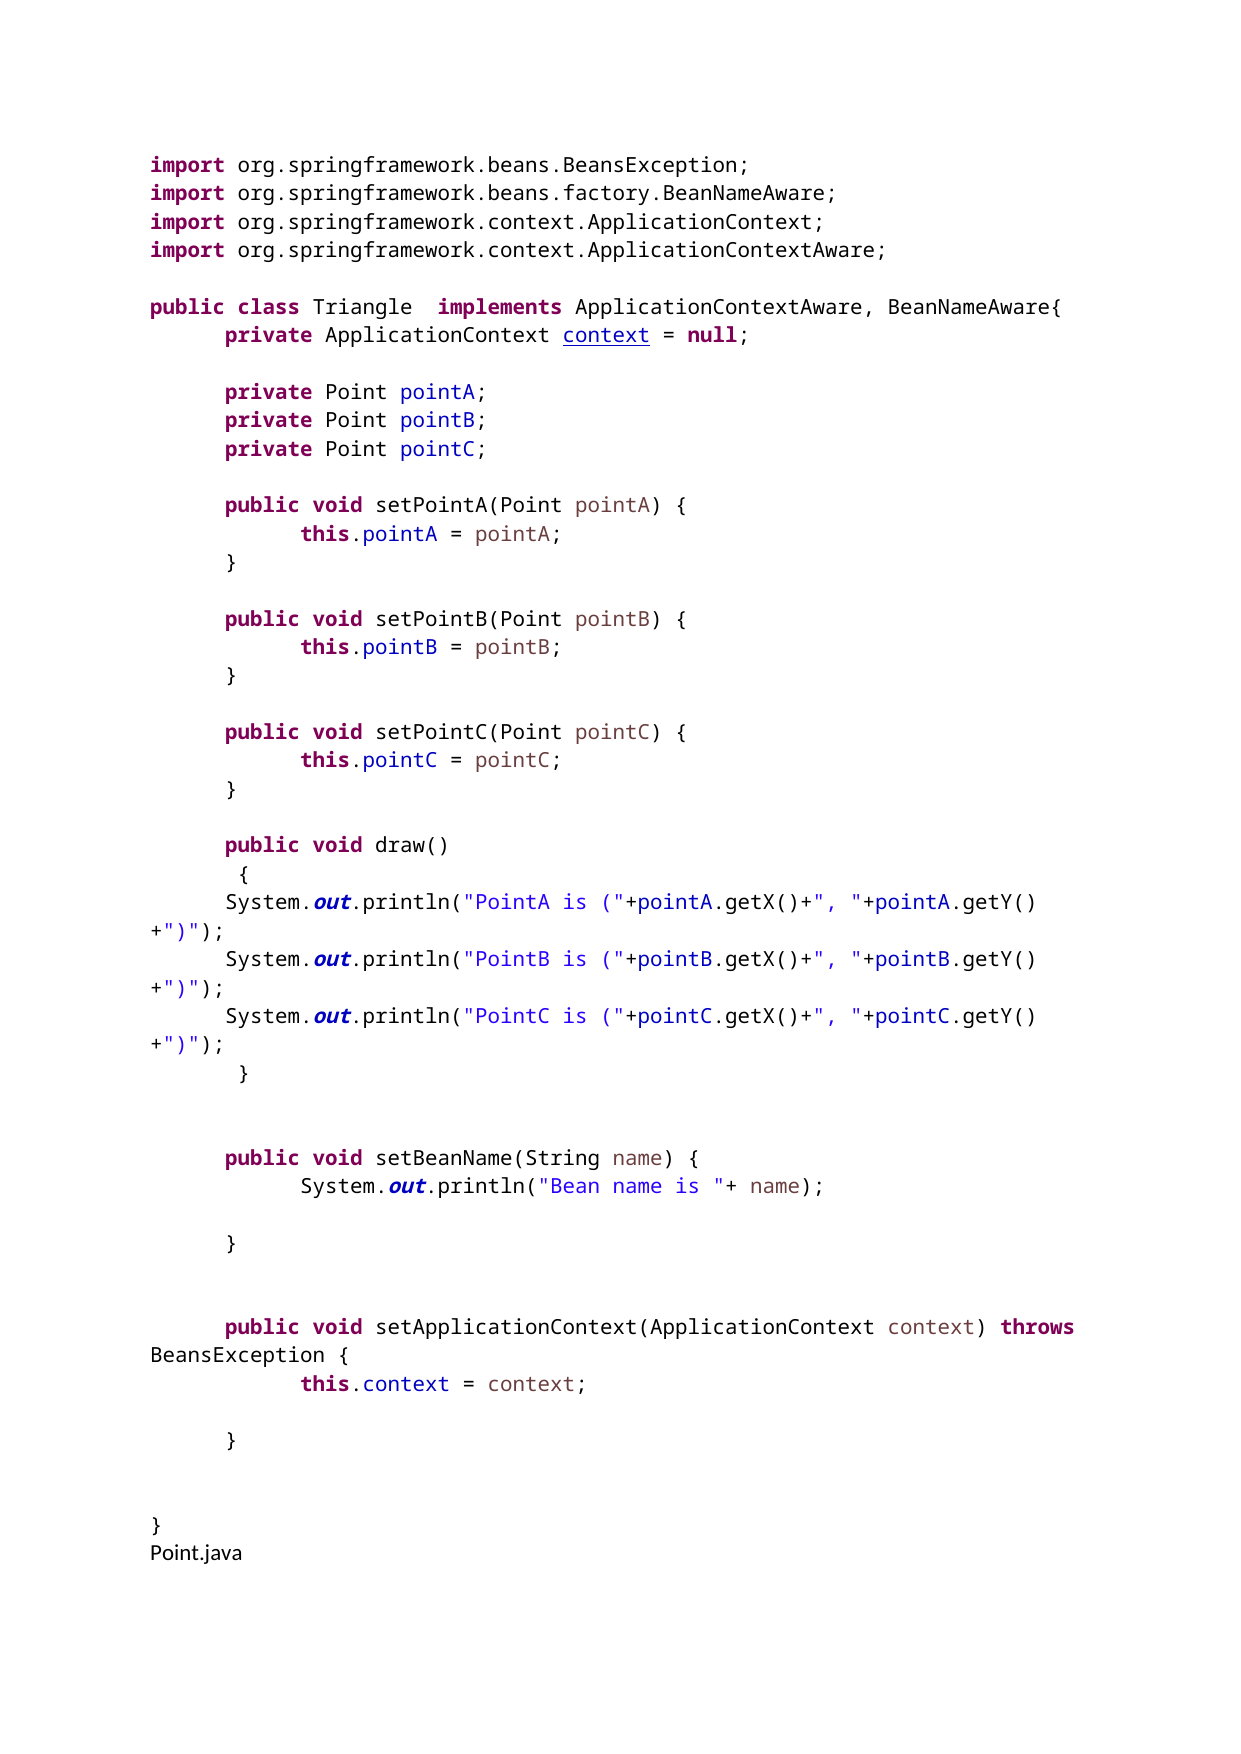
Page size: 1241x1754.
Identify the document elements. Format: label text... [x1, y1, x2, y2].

text { [150, 859, 1090, 887]
text public class Triangle implements ApplicationContextAware, BeanNameAware{ [150, 292, 1090, 321]
text this.context = context; [150, 1369, 1090, 1397]
text this.pointA = pointA; [150, 519, 1090, 547]
text this.pointC = pointC; [150, 746, 1090, 774]
text } [150, 661, 1090, 689]
text public void setApplicationContext(ApplicationContext context) throws BeansException { [150, 1312, 1090, 1369]
text public void setBeanName(String name) { [150, 1143, 1090, 1171]
text System.out.println("PointC is ("+pointC.getX()+", "+pointC.getY()+")"); [150, 1001, 1090, 1058]
text } [150, 1058, 1090, 1086]
text } [150, 1426, 1090, 1454]
text System.out.println("Bean name is "+ name); [150, 1171, 1090, 1200]
text this.pointB = pointB; [150, 632, 1090, 661]
text System.out.println("PointA is ("+pointA.getX()+", "+pointA.getY()+")"); [150, 887, 1090, 944]
text public void draw() [150, 830, 1090, 859]
text import org.springframework.context.ApplicationContext; [150, 207, 1090, 235]
text } [150, 547, 1090, 576]
text public void setPointA(Point pointA) { [150, 490, 1090, 519]
text private Point pointC; [150, 434, 1090, 462]
text } [150, 774, 1090, 802]
text import org.springframework.beans.factory.BeanNameAware; [150, 178, 1090, 207]
text private ApplicationContext context = null; [150, 321, 1090, 349]
text import org.springframework.beans.BeansException; [150, 150, 1090, 178]
text private Point pointB; [150, 406, 1090, 434]
text System.out.println("PointB is ("+pointB.getX()+", "+pointB.getY()+")"); [150, 944, 1090, 1001]
text } [150, 1510, 1090, 1538]
text private Point pointA; [150, 377, 1090, 406]
text public void setPointB(Point pointB) { [150, 604, 1090, 632]
text Point.java [150, 1538, 1090, 1566]
text } [150, 1228, 1090, 1256]
text public void setPointC(Point pointC) { [150, 717, 1090, 746]
text import org.springframework.context.ApplicationContextAware; [150, 235, 1090, 264]
